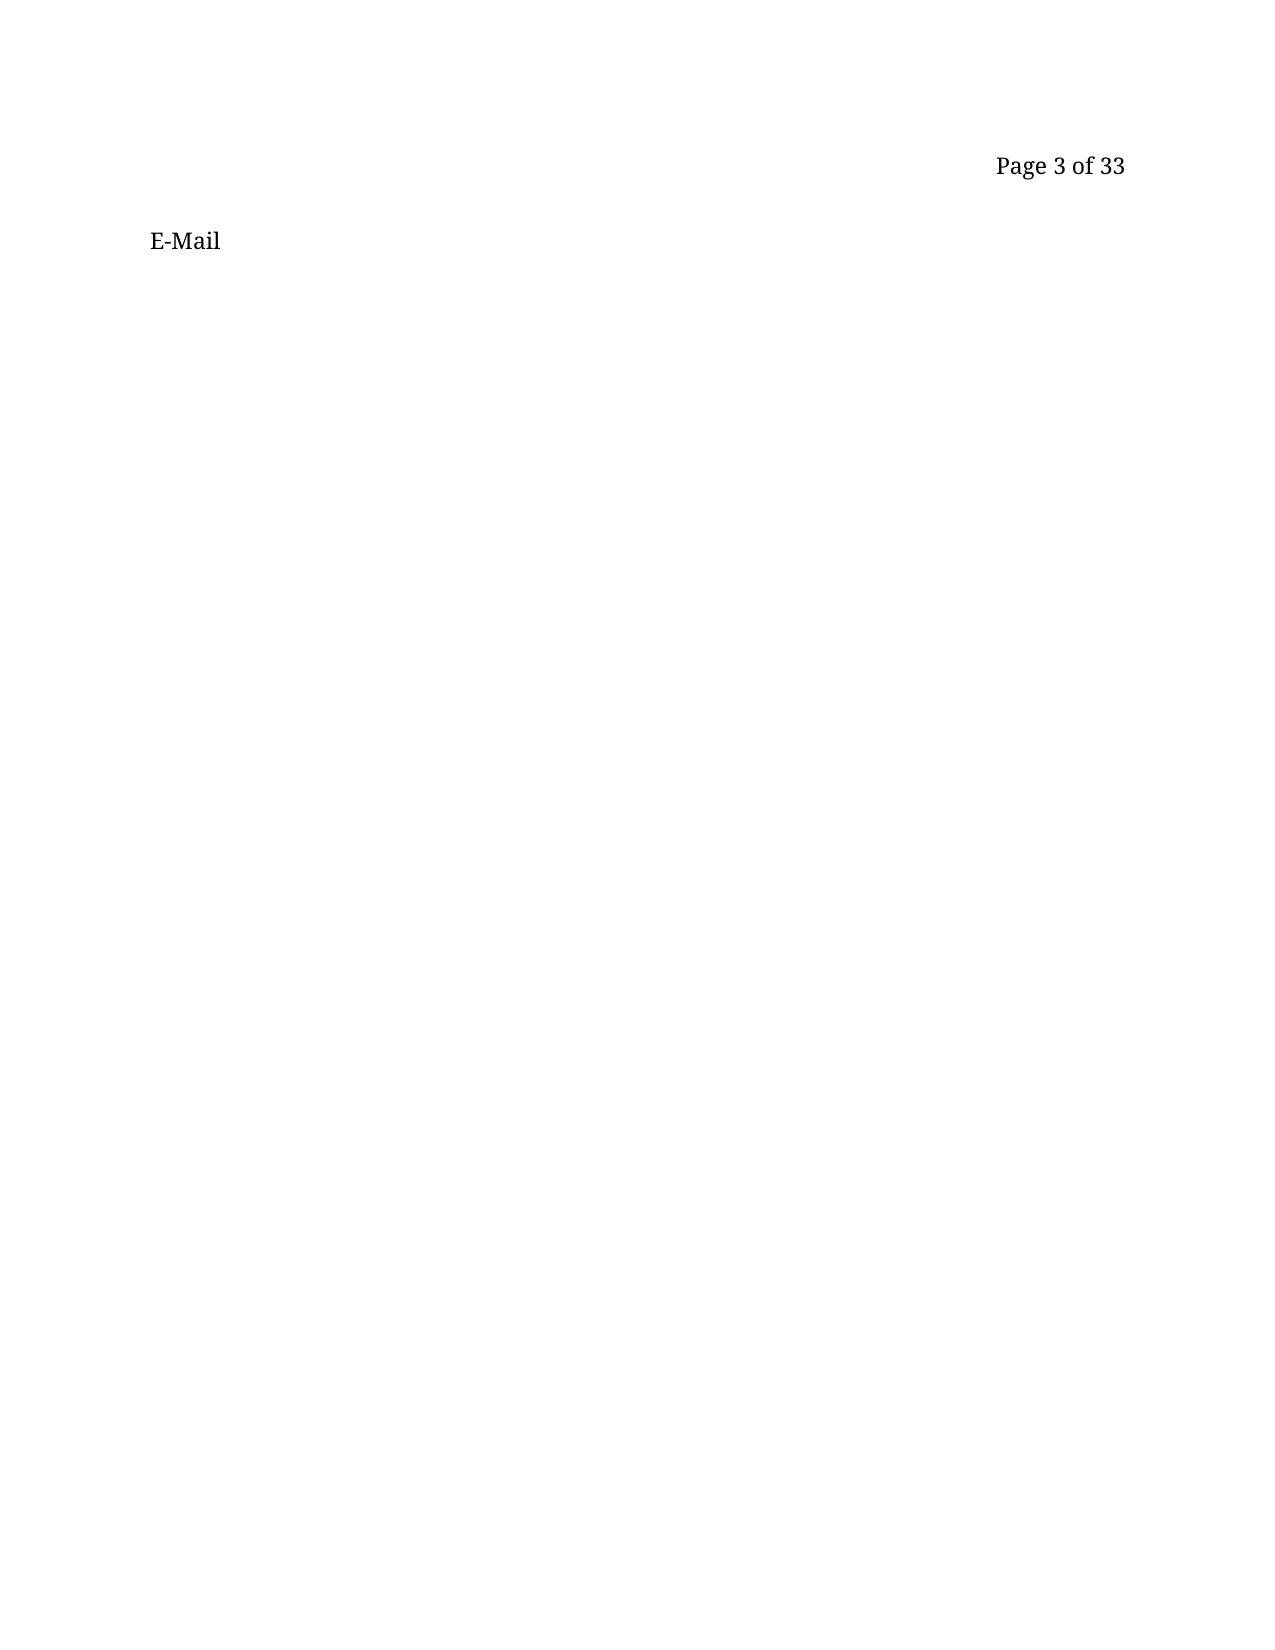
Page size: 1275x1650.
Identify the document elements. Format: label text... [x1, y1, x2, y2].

text E-Mail [150, 225, 1125, 256]
